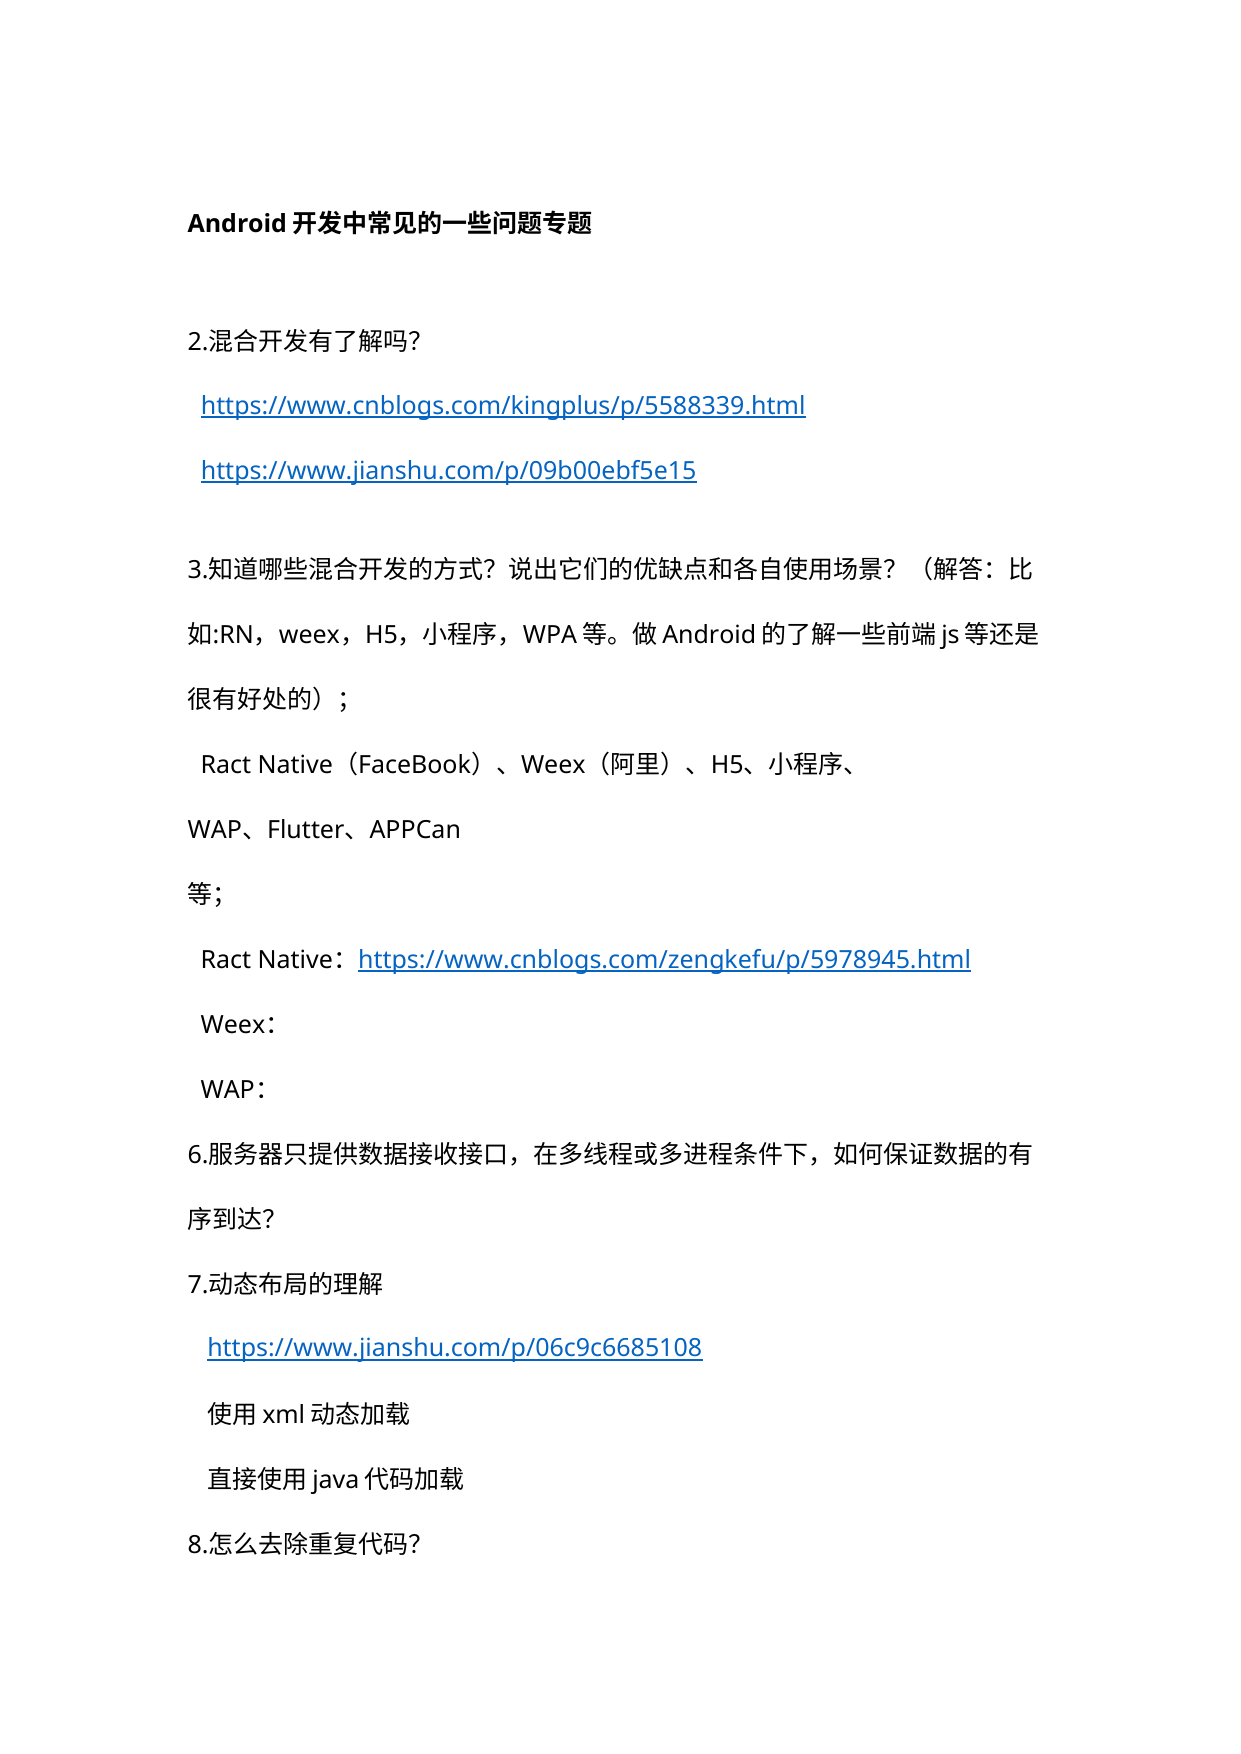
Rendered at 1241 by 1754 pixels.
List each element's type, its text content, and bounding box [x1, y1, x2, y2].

text 6.服务器只提供数据接收接口，在多线程或多进程条件下，如何保证数据的有序到达？ [187, 1120, 1053, 1250]
text 使用xml动态加载 [187, 1380, 1053, 1445]
text Weex： [187, 990, 1053, 1055]
text https://www.jianshu.com/p/09b00ebf5e15 [187, 437, 1053, 502]
text https://www.jianshu.com/p/06c9c6685108 [187, 1315, 1053, 1380]
text 7.动态布局的理解 [187, 1250, 1053, 1315]
text 直接使用java代码加载 [187, 1445, 1053, 1510]
text 等； [187, 860, 1053, 925]
text Ract Native（FaceBook）、Weex（阿里）、H5、小程序、WAP、Flutter、APPCan [187, 730, 1053, 860]
subtitle Android开发中常见的一些问题专题 [187, 189, 1053, 254]
text WAP： [187, 1055, 1053, 1120]
text https://www.cnblogs.com/kingplus/p/5588339.html [187, 372, 1053, 437]
text 2.混合开发有了解吗？ [187, 307, 1053, 372]
text Ract Native：https://www.cnblogs.com/zengkefu/p/5978945.html [187, 925, 1053, 990]
text 3.知道哪些混合开发的方式？说出它们的优缺点和各自使用场景？（解答：比如:RN，weex，H5，小程序，WPA等。做Android的了解一些前端js等还是很有好处的）； [187, 535, 1053, 730]
text 8.怎么去除重复代码？ [187, 1510, 1053, 1575]
